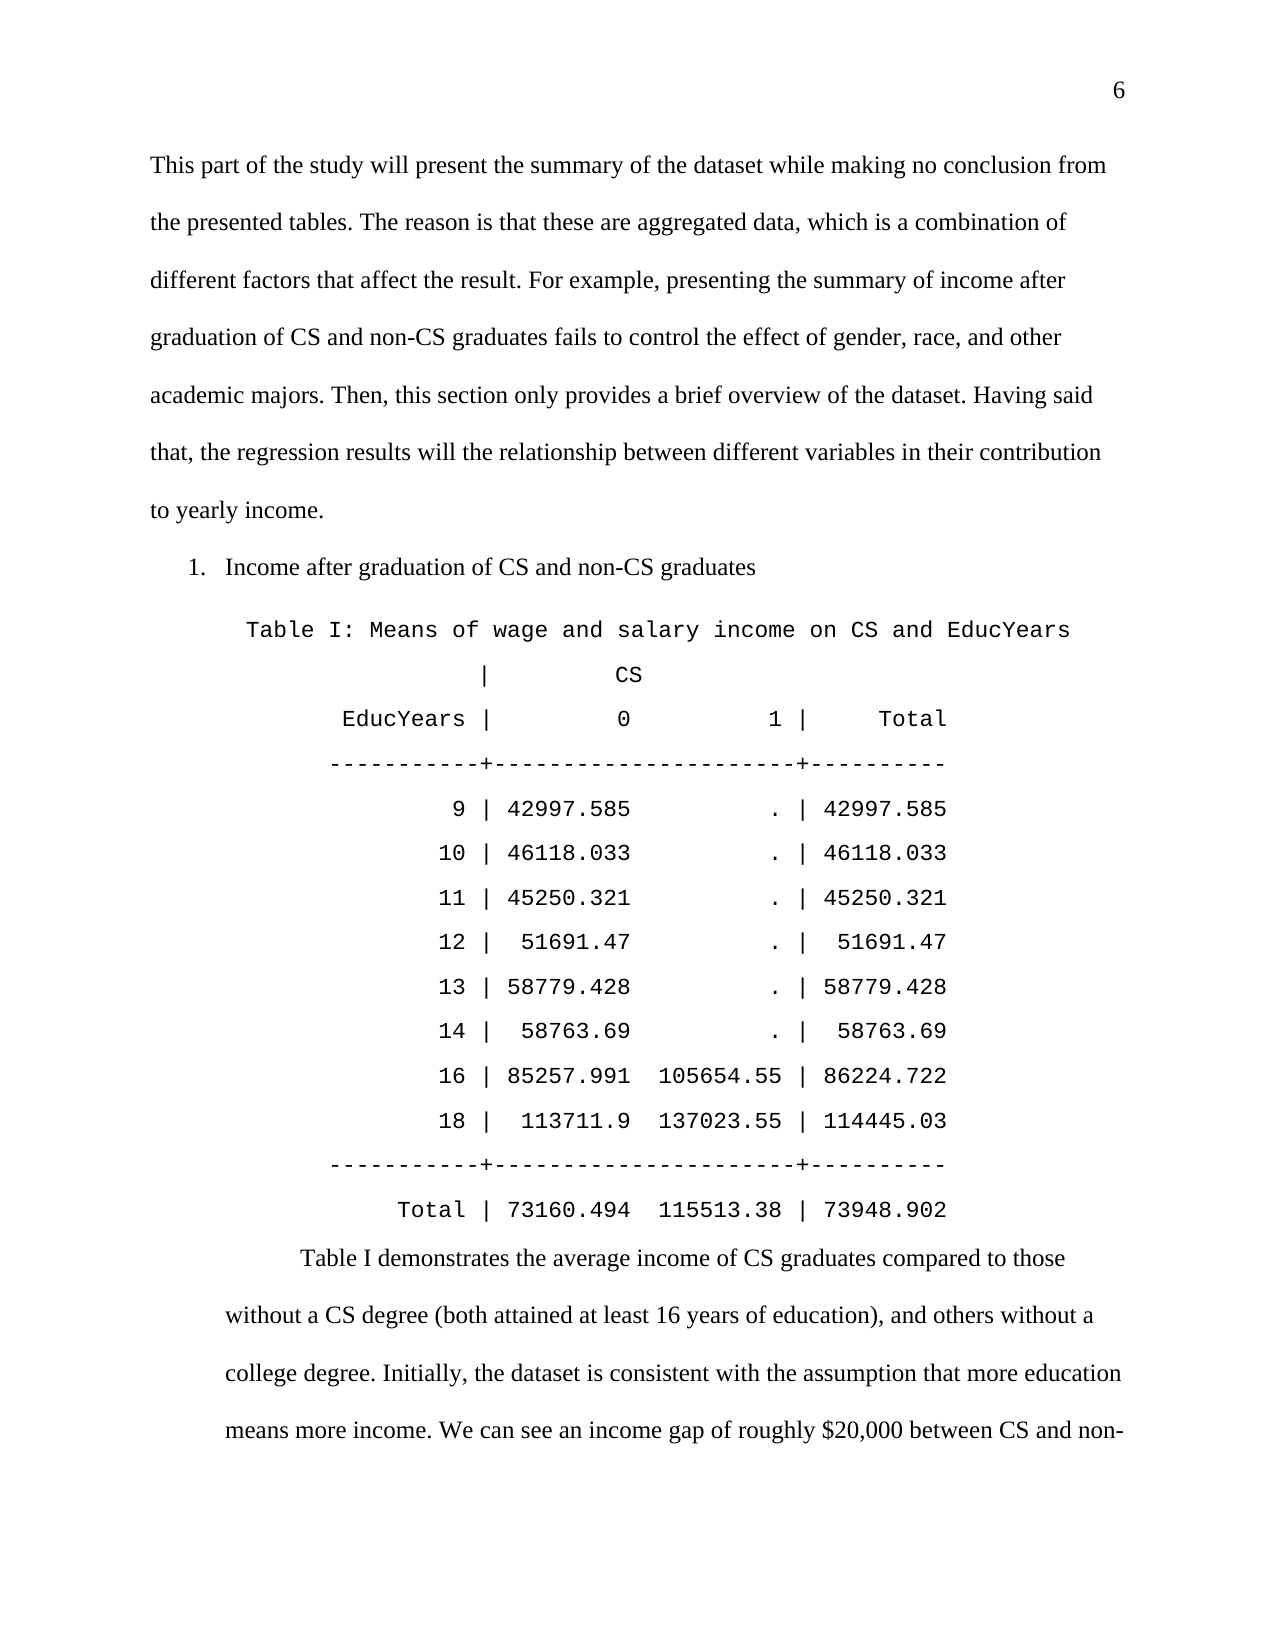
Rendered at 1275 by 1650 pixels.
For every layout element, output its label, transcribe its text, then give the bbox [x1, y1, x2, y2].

text -----------+----------------------+---------- [150, 752, 1125, 778]
text 11 | 45250.321 . | 45250.321 [150, 886, 1125, 912]
text 12 | 51691.47 . | 51691.47 [150, 931, 1125, 957]
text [225, 1243, 1125, 1444]
text Total | 73160.494 115513.38 | 73948.902 [150, 1198, 1125, 1224]
text 10 | 46118.033 . | 46118.033 [150, 841, 1125, 867]
text 16 | 85257.991 105654.55 | 86224.722 [150, 1064, 1125, 1090]
text Table I: Means of wage and salary income on CS and EducYears [150, 618, 1125, 644]
text 13 | 58779.428 . | 58779.428 [150, 975, 1125, 1001]
text -----------+----------------------+---------- [150, 1153, 1125, 1179]
text This part of the study will present the summary of the dataset while making no conclusion from the presented tables. The reason is that these are aggregated data, which is a combination of different factors that affect the result. For example, presenting the summary of income after graduation of CS and non-CS graduates fails to control the effect of gender, race, and other academic majors. Then, this section only provides a brief overview of the dataset. Having said that, the regression results will the relationship between different variables in their contribution to yearly income. [150, 150, 1125, 524]
text | CS [375, 663, 1125, 689]
text 18 | 113711.9 137023.55 | 114445.03 [150, 1109, 1125, 1135]
list Income after graduation of CS and non-CS graduates [187, 552, 1125, 581]
text 9 | 42997.585 . | 42997.585 [150, 797, 1125, 823]
text 14 | 58763.69 . | 58763.69 [150, 1020, 1125, 1046]
text EducYears | 0 1 | Total [150, 708, 1125, 734]
